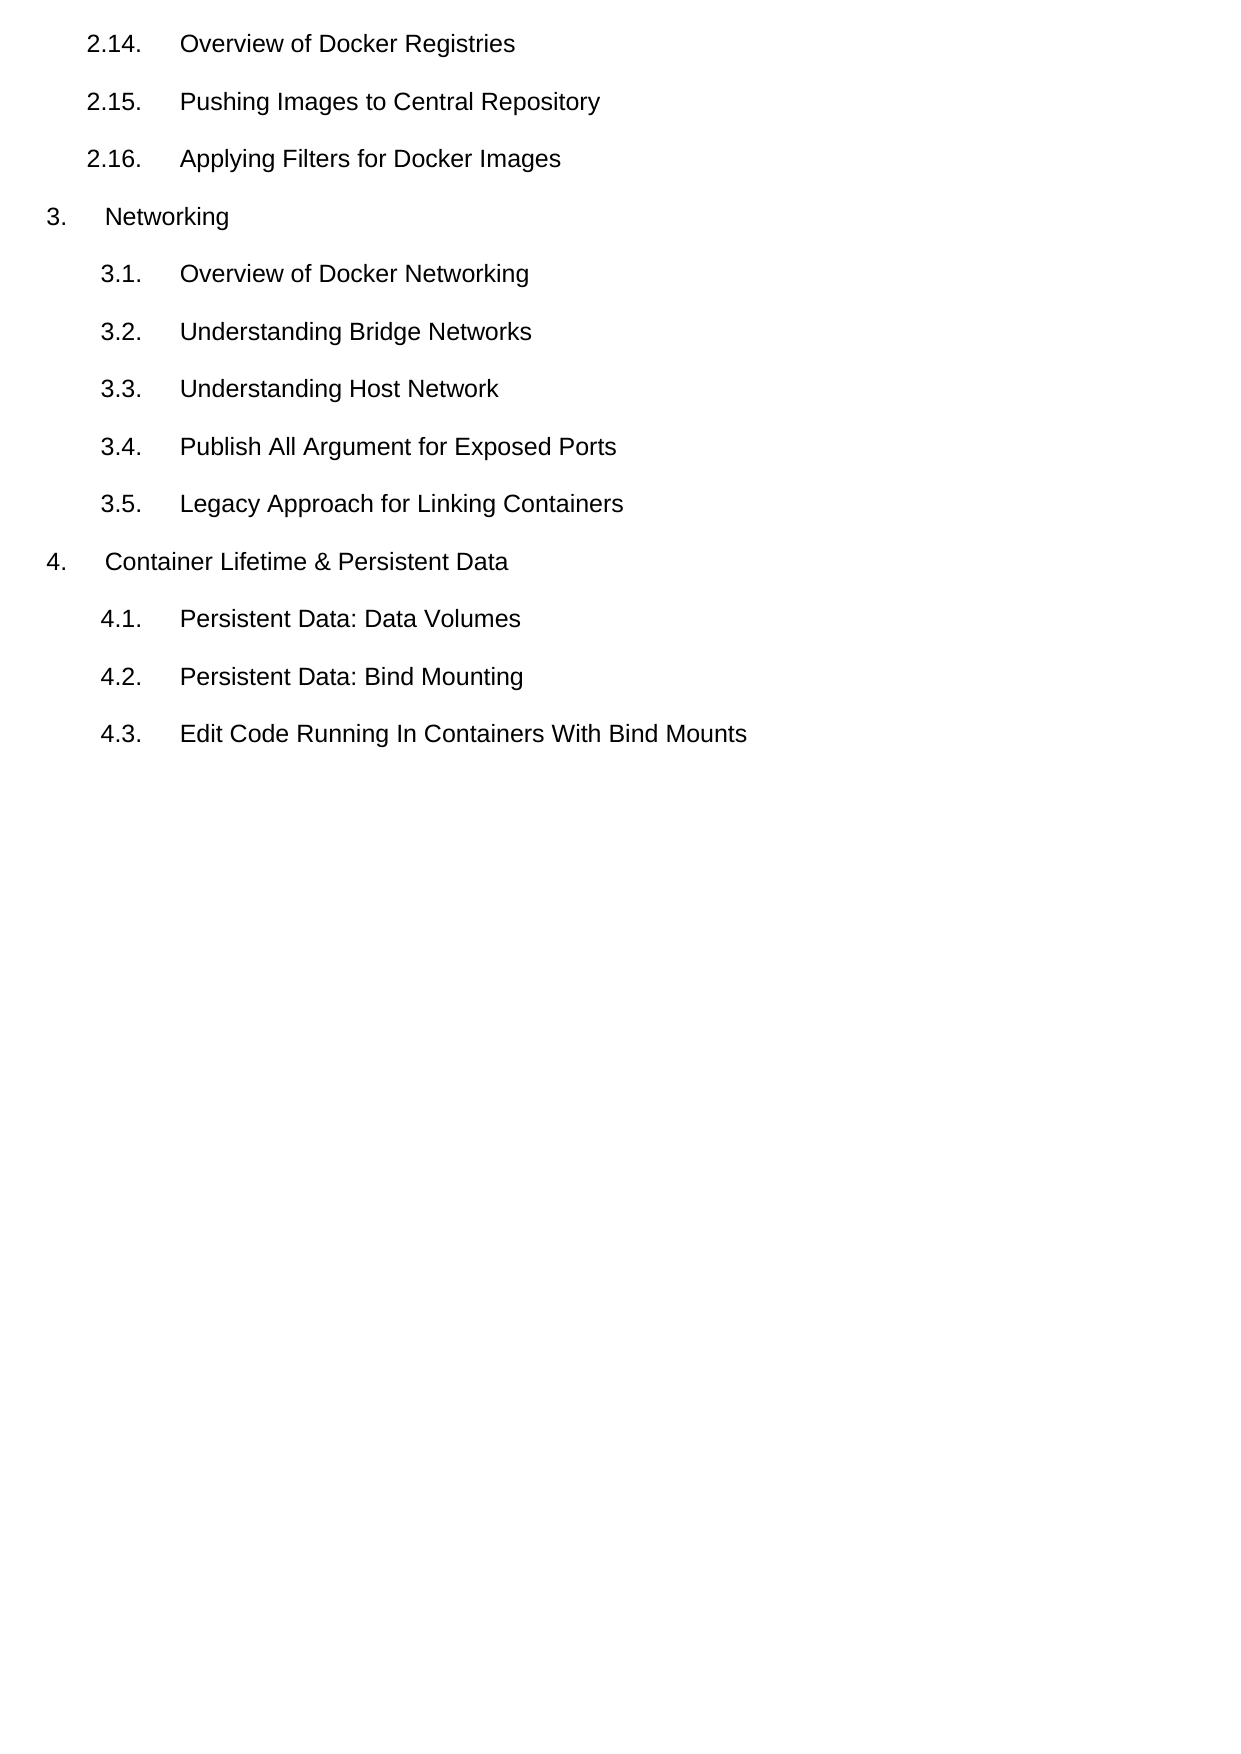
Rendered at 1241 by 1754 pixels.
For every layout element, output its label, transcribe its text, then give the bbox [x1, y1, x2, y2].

list Persistent Data: Bind Mounting [142, 662, 1211, 691]
list Overview of Docker Networking [142, 259, 1211, 288]
list Understanding Host Network [142, 374, 1211, 403]
list Understanding Bridge Networks [142, 317, 1211, 346]
list Legacy Approach for Linking Containers [142, 489, 1211, 518]
list Networking [67, 202, 1211, 231]
list Persistent Data: Data Volumes [142, 604, 1211, 633]
list Publish All Argument for Exposed Ports [142, 432, 1211, 461]
list Pushing Images to Central Repository [142, 87, 1211, 116]
list Container Lifetime & Persistent Data [67, 547, 1211, 576]
list Overview of Docker Registries [142, 29, 1211, 58]
list Edit Code Running In Containers With Bind Mounts [142, 719, 1211, 748]
list Applying Filters for Docker Images [142, 144, 1211, 173]
